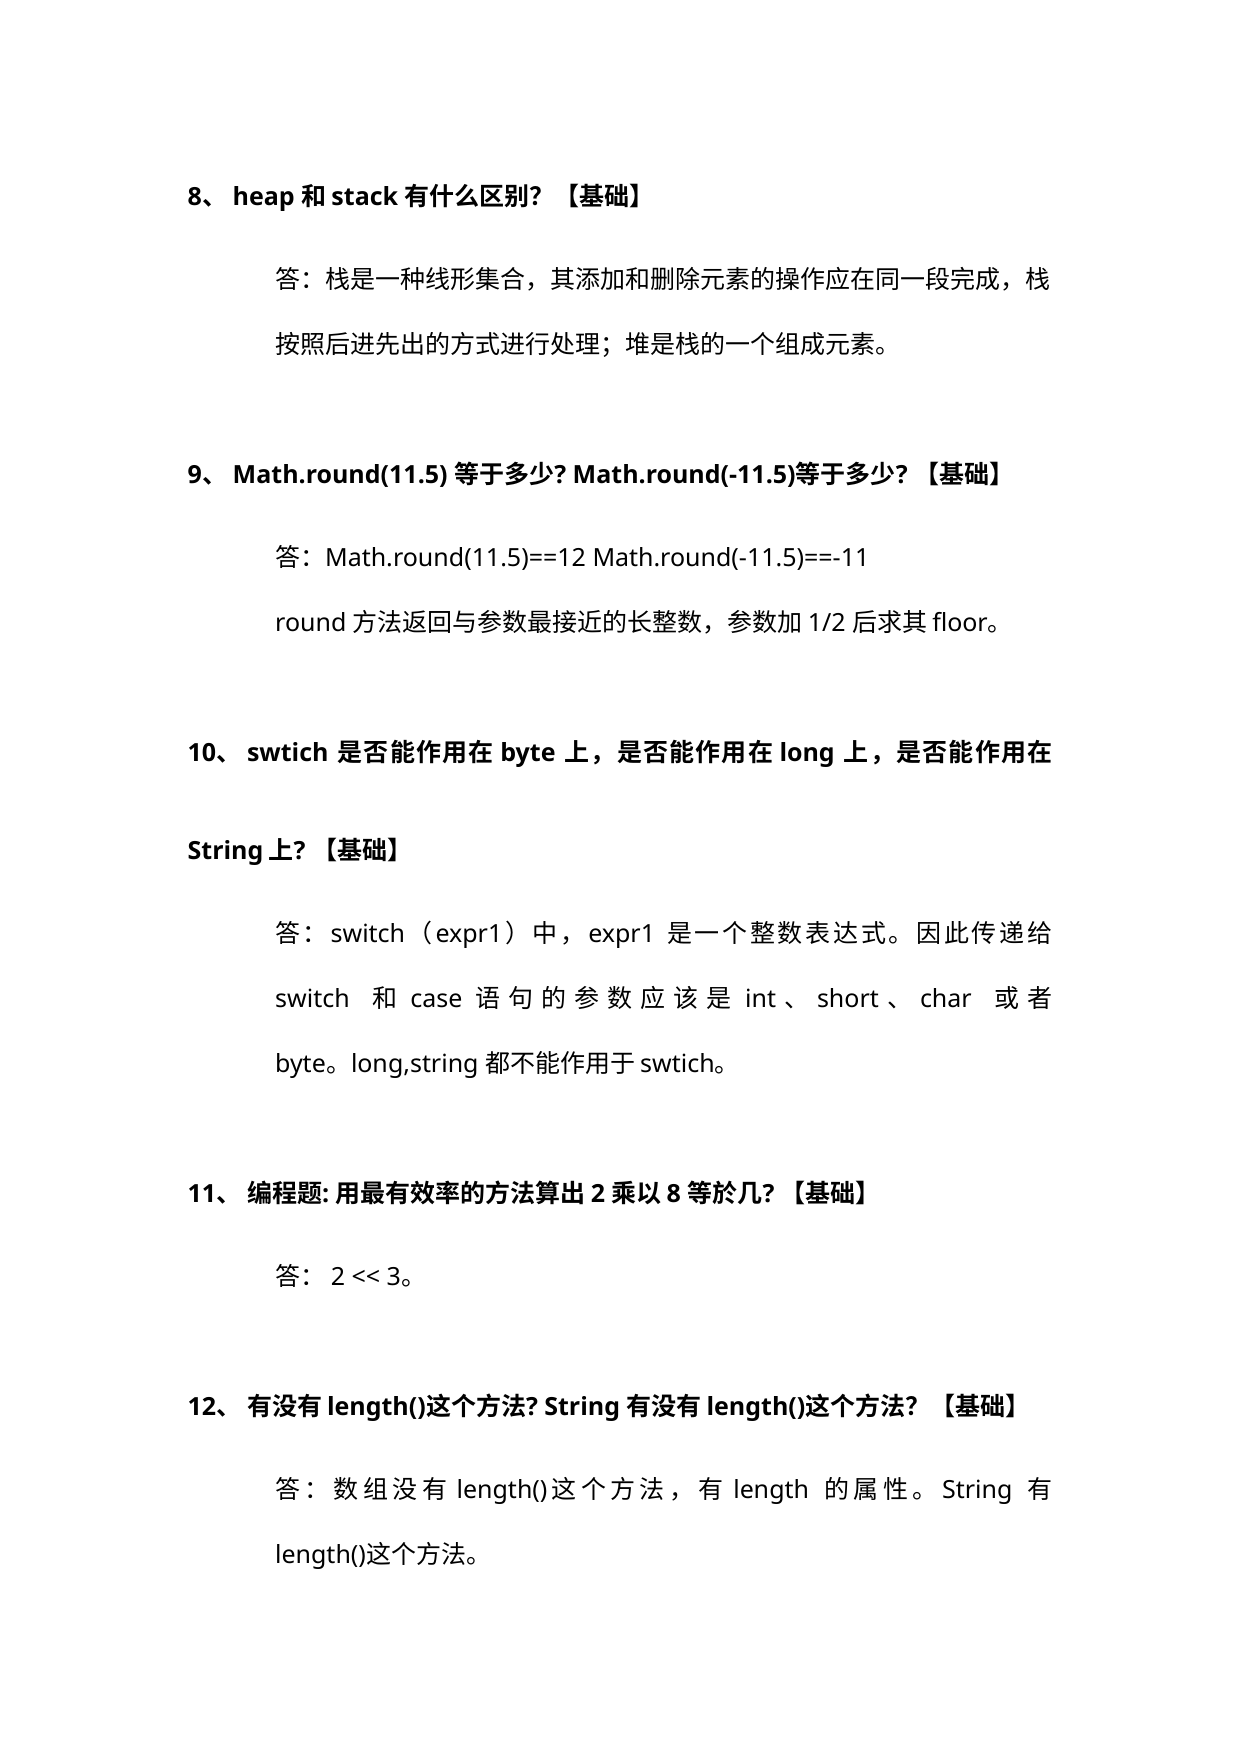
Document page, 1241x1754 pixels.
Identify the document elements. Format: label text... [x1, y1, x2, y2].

list swtich 是否能作用在byte 上，是否能作用在long 上，是否能作用在String上? 【基础】 [187, 718, 1053, 881]
list 答：Math.round(11.5)==12 Math.round(-11.5)==-11 [231, 523, 1053, 588]
list 编程题: 用最有效率的方法算出2 乘以8 等於几? 【基础】 [187, 1159, 1053, 1224]
list 答：数组没有length()这个方法，有length 的属性。String 有length()这个方法。 [231, 1455, 1053, 1585]
list Math.round(11.5) 等于多少? Math.round(-11.5)等于多少? 【基础】 [187, 440, 1053, 505]
list round 方法返回与参数最接近的长整数，参数加1/2 后求其floor。 [231, 588, 1053, 653]
list heap 和stack 有什么区别？【基础】 [187, 162, 1053, 227]
list 答：switch（expr1）中，expr1 是一个整数表达式。因此传递给switch 和case语句的参数应该是int、short、char 或者byte。long,string 都不能作用于swtich。 [231, 899, 1053, 1094]
list 答： 2 << 3。 [231, 1242, 1053, 1307]
list 有没有length()这个方法? String 有没有length()这个方法？【基础】 [187, 1372, 1053, 1437]
list 答：栈是一种线形集合，其添加和删除元素的操作应在同一段完成，栈按照后进先出的方式进行处理；堆是栈的一个组成元素。 [231, 245, 1053, 375]
